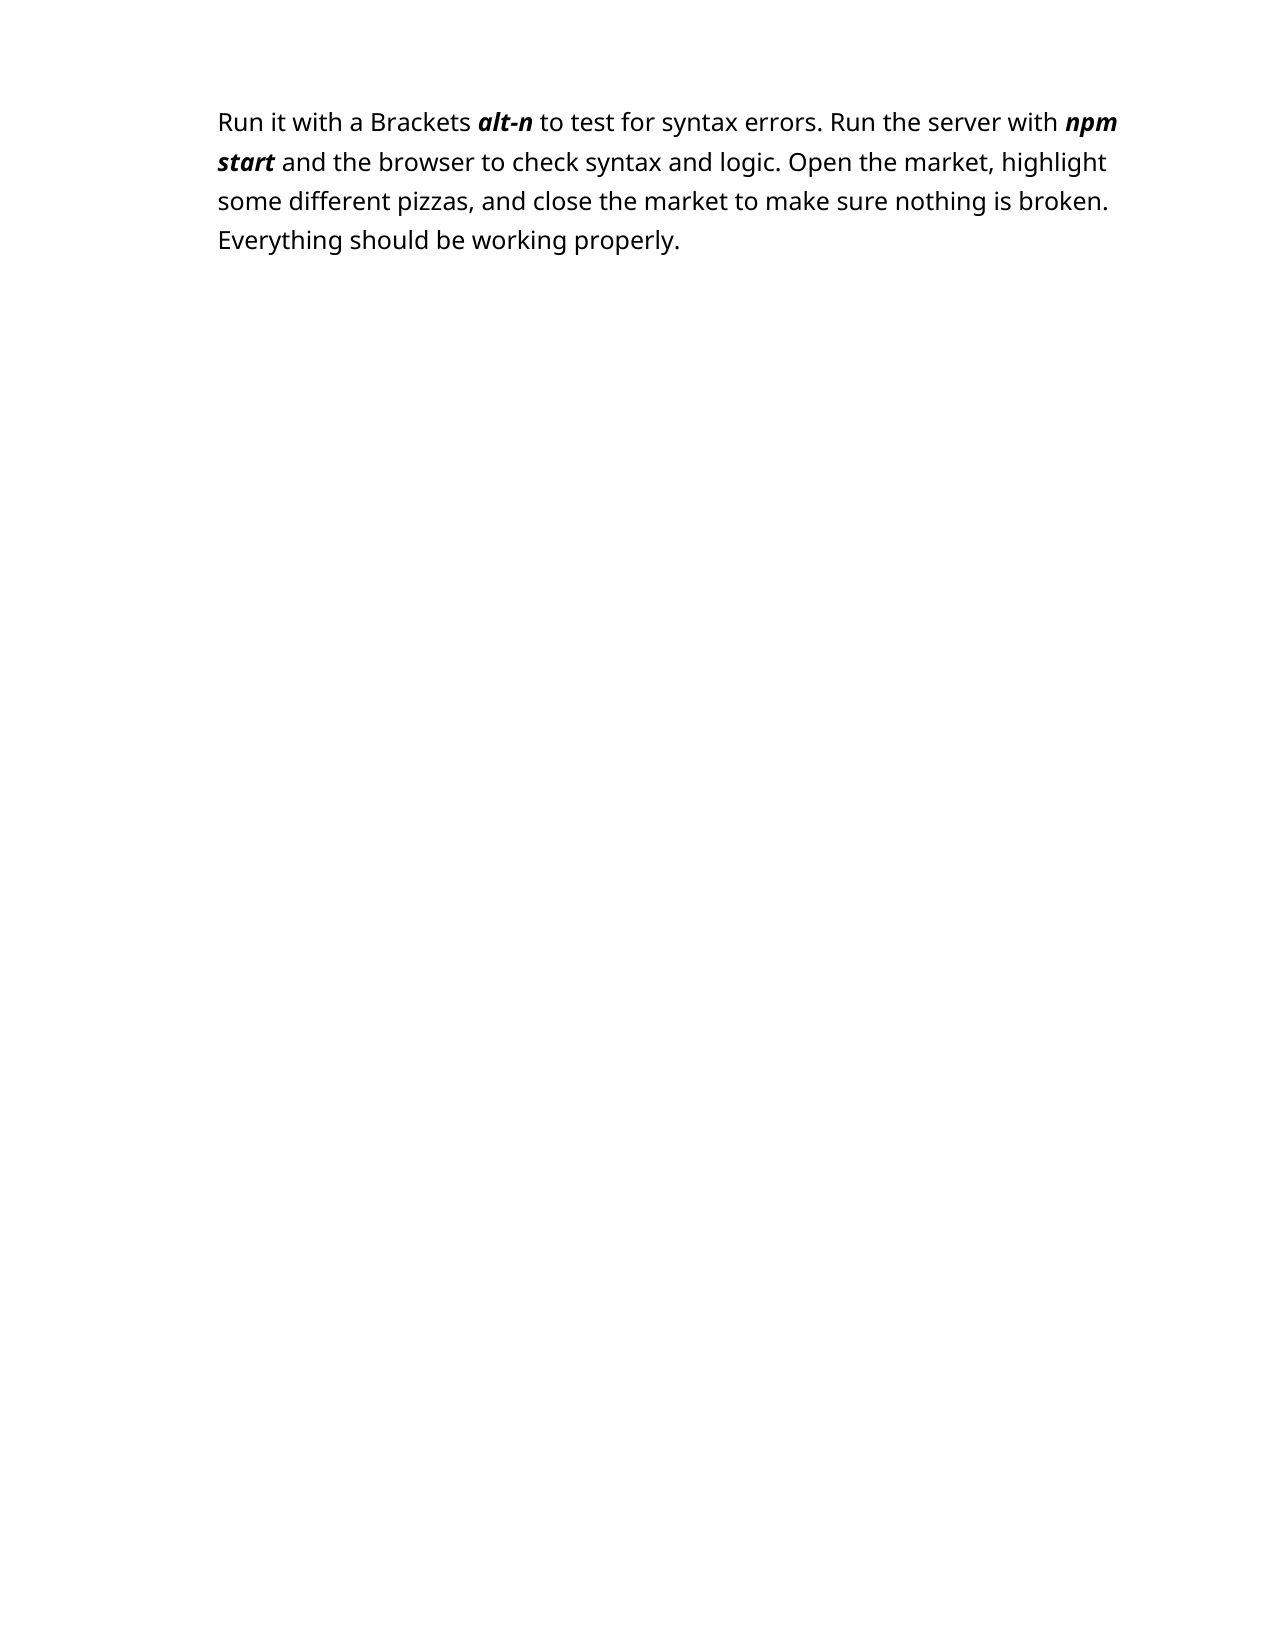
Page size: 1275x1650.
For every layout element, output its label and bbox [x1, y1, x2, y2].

list [142, 105, 1170, 257]
